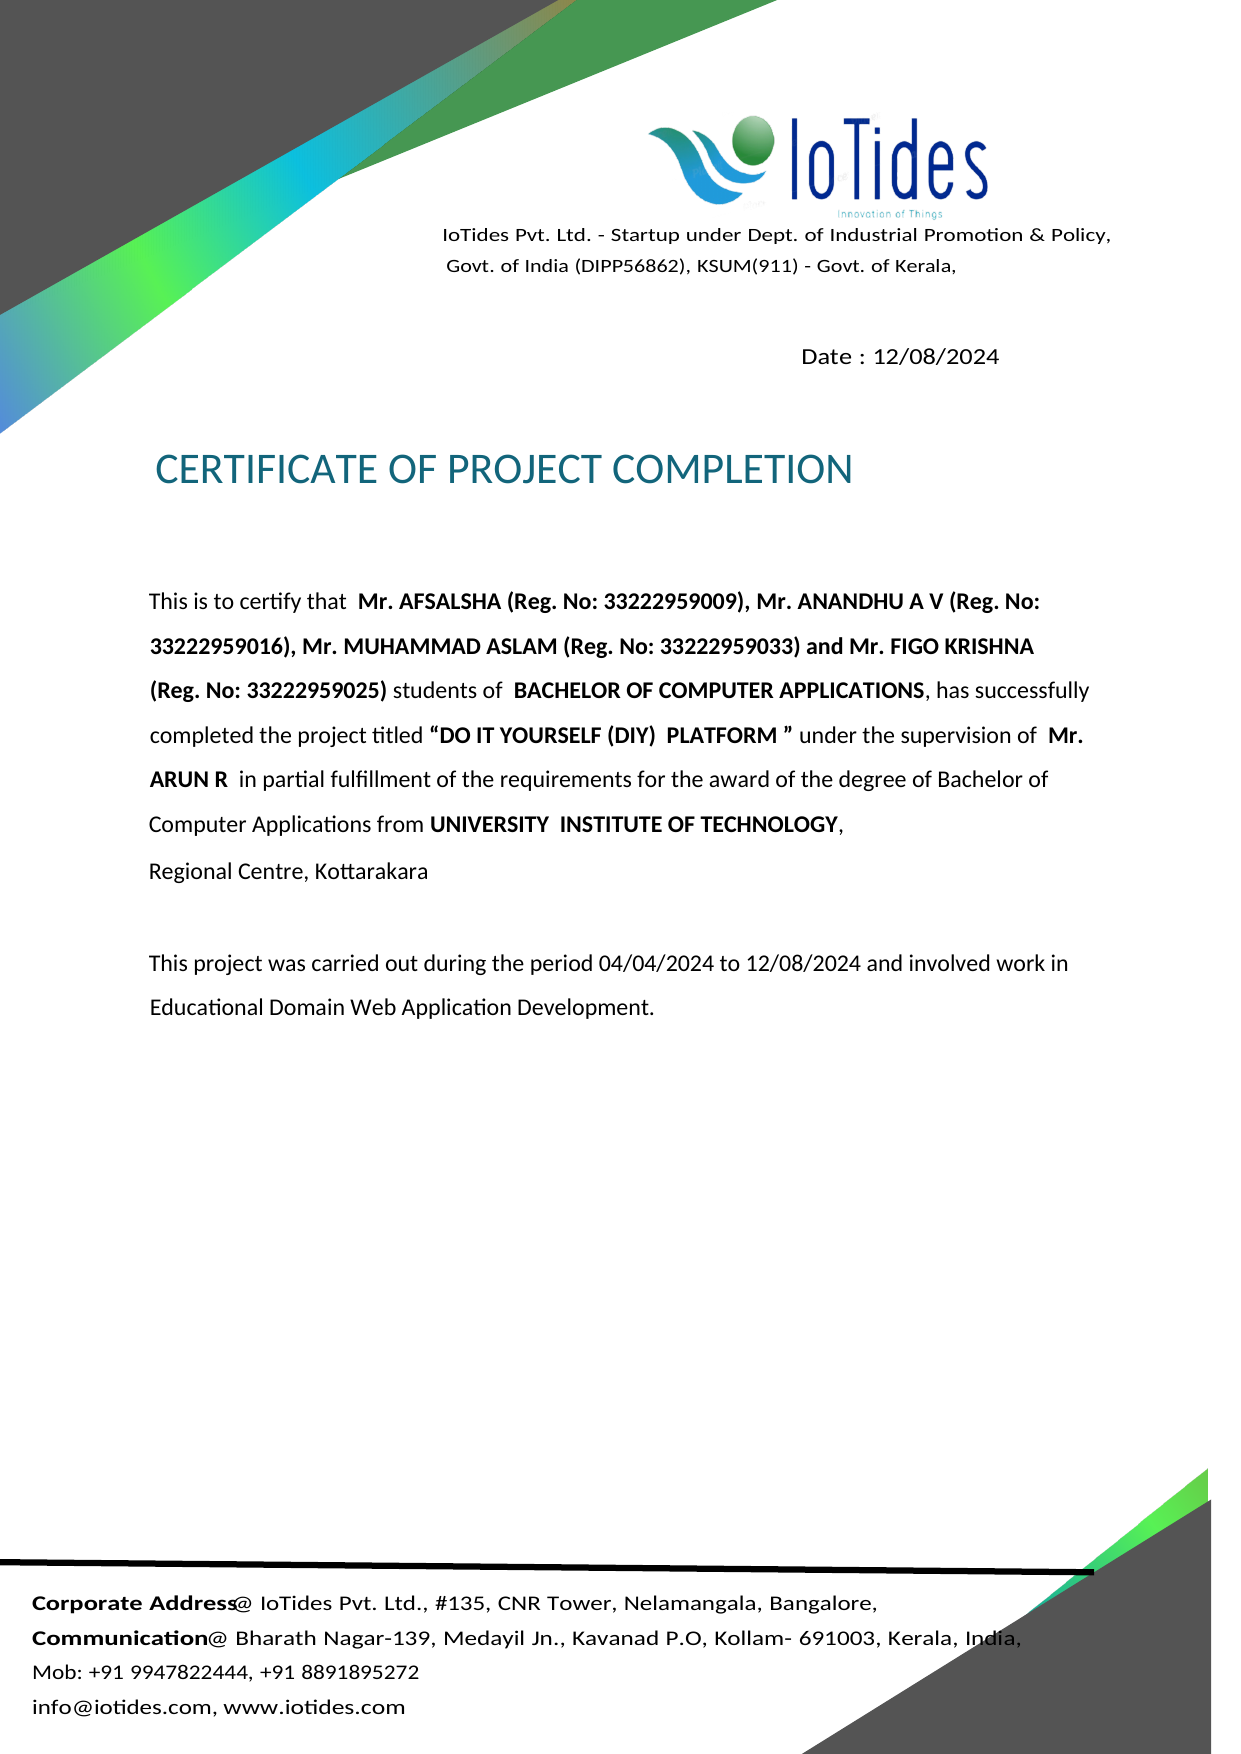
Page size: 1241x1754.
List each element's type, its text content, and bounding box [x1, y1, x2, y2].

text Regional Centre, Kottarakara [148, 856, 1090, 885]
picture [642, 112, 992, 224]
picture [0, 0, 577, 434]
text This is to certify that Mr. AFSALSHA (Reg. No: 33222959009), Mr. ANANDHU A V (Reg. No: 33222959016), Mr. MUHAMMAD ASLAM (Reg. No: 33222959033) and Mr. FIGO KRISHNA (Reg. No: 33222959025) students of BACHELOR OF COMPUTER APPLICATIONS, has successfully completed the project titled “DO IT YOURSELF (DIY) PLATFORM ” under the supervision of Mr. ARUN R in partial fulfillment of the requirements for the award of the degree of Bachelor of [148, 586, 1090, 794]
picture [849, 1574, 1086, 1724]
text This project was carried out during the period 04/04/2024 to 12/08/2024 and involved work in Educational Domain Web Application Development. [148, 948, 1090, 1022]
text CERTIFICATE OF PROJECT COMPLETION [155, 150, 1090, 494]
picture [849, 1467, 1208, 1571]
text Computer Applications from UNIVERSITY INSTITUTE OF TECHNOLOGY, [148, 809, 1090, 838]
